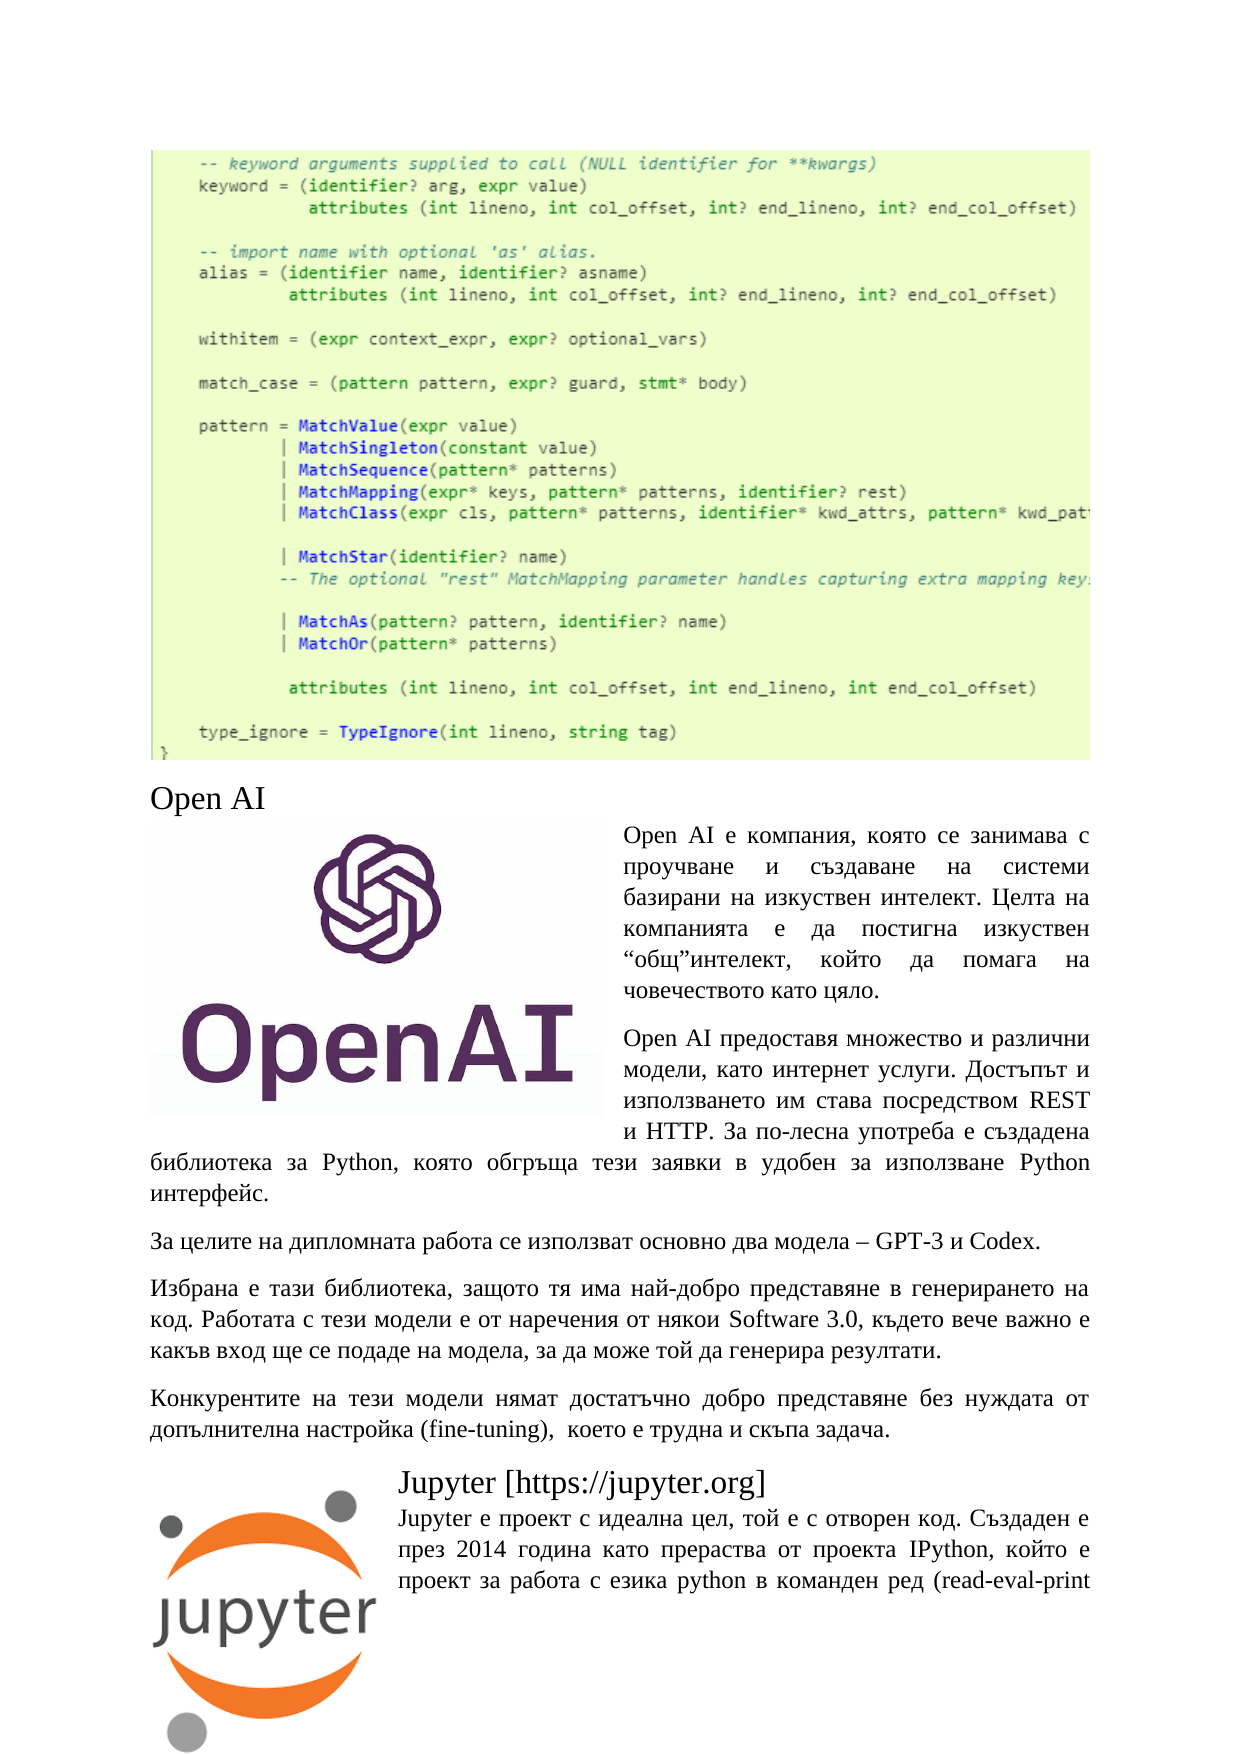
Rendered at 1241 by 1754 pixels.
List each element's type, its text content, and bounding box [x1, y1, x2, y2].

text За целите на дипломната работа се използват основно два модела – GPT-3 и Codex. [150, 1226, 1090, 1254]
text Open AI предоставя множество и различни модели, като интернет услуги. Достъпът и използването им става посредством REST и HTTP. За по-лесна употреба е създадена библиотека за Python, която обгръща тези заявки в удобен за използване Python интерфейс. [150, 1023, 1090, 1207]
picture [150, 1487, 380, 1754]
text Open AI е компания, която се занимава с проучване и създаване на системи базирани на изкуствен интелект. Целта на компанията е да постигна изкуствен “общ”интелект, който да помага на човечеството като цяло. [605, 820, 1090, 1004]
picture [150, 150, 1091, 760]
subtitle Open AI [150, 778, 1090, 817]
text Избрана е тази библиотека, защото тя има най-добро представяне в генерирането на код. Работата с тези модели е от наречения от някои Software 3.0, където вече важно е какъв вход ще се подаде на модела, за да може той да генерира резултати. [150, 1273, 1090, 1364]
subtitle Jupyter [https://jupyter.org] [150, 1462, 1090, 1500]
picture [150, 820, 605, 1117]
text Конкурентите на тези модели нямат достатъчно добро представяне без нуждата от допълнителна настройка (fine-tuning), което е трудна и скъпа задача. [150, 1383, 1090, 1443]
